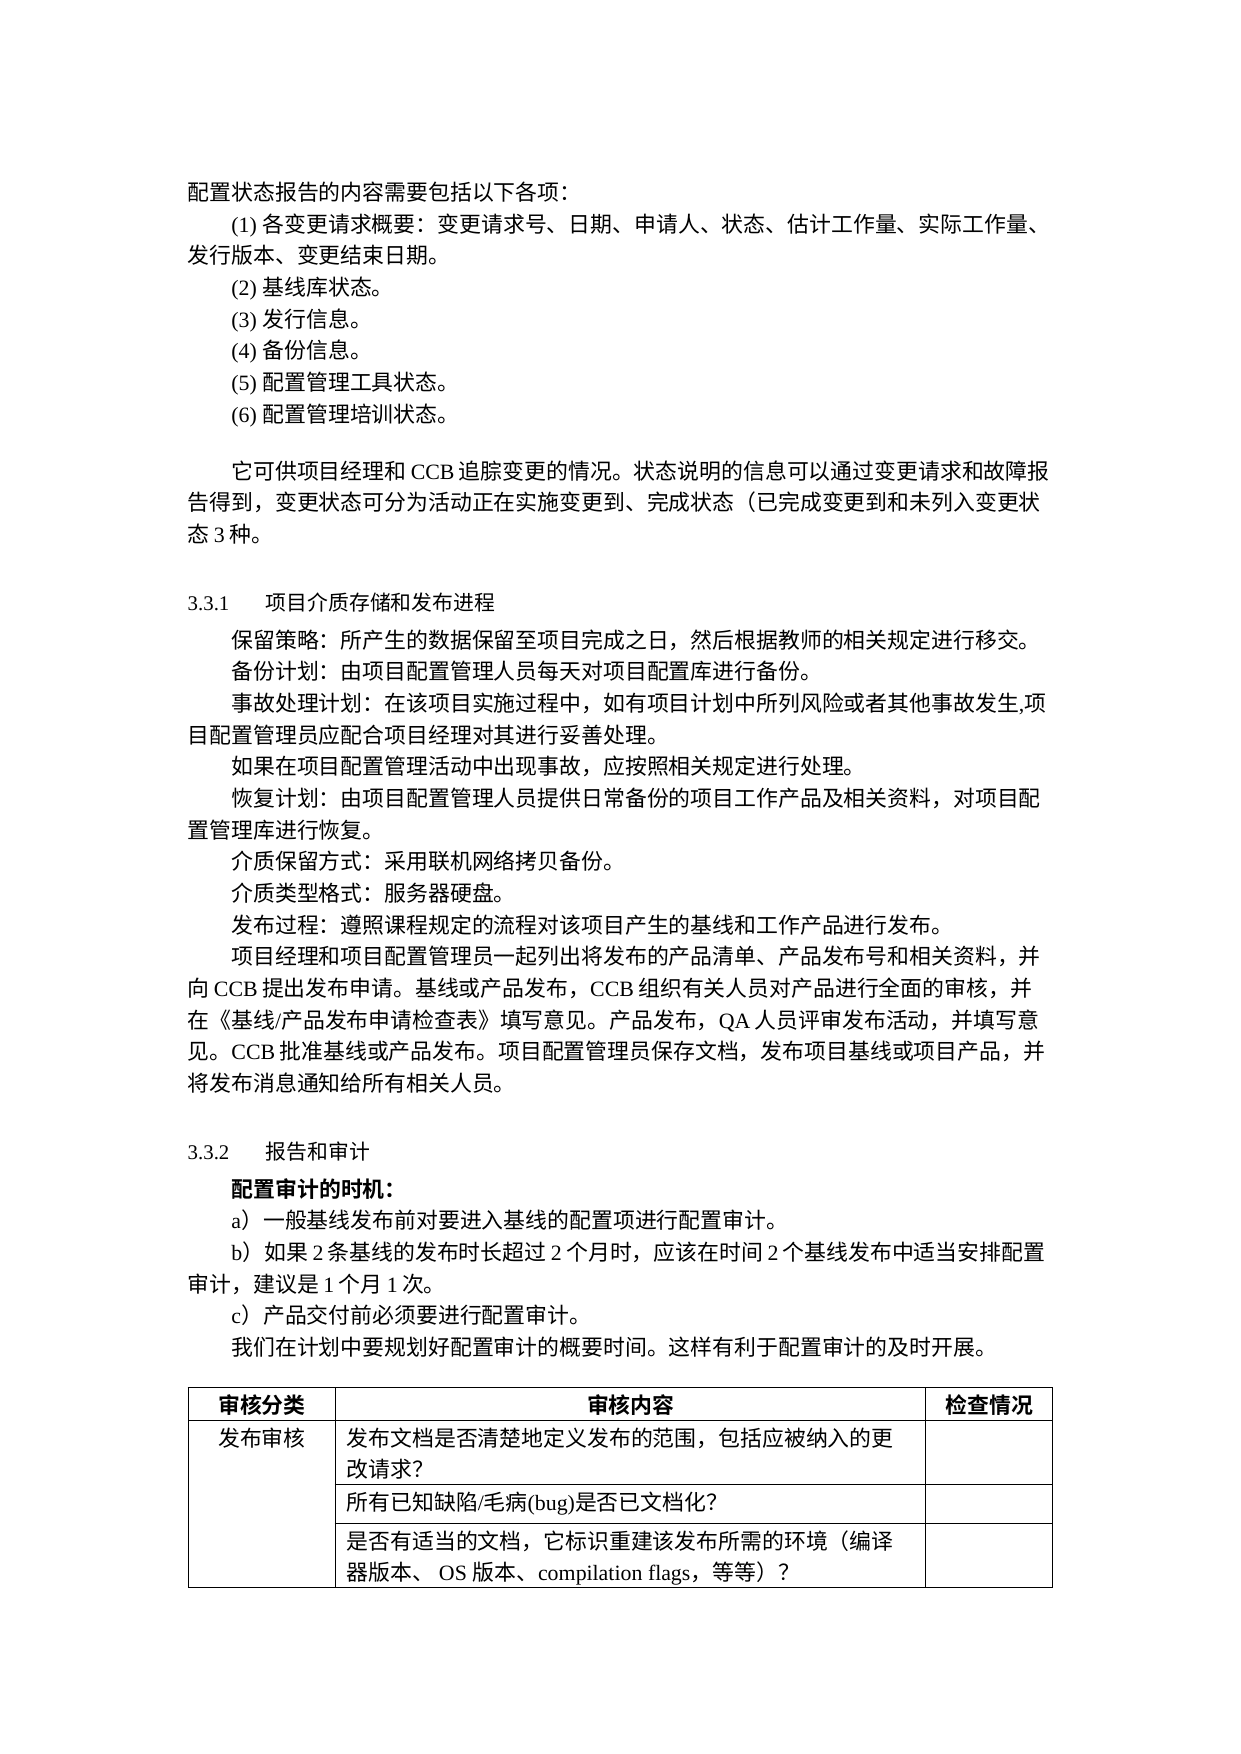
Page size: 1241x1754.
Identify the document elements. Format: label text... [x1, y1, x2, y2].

table_cell [926, 1421, 1052, 1484]
table_cell 是否有适当的文档，它标识重建该发布所需的环境（编译器版本、 OS 版本、compilation flags，等等）？ [336, 1524, 925, 1587]
text b）如果2条基线的发布时长超过2个月时，应该在时间2个基线发布中适当安排配置审计，建议是1个月1次。 [187, 1235, 1053, 1298]
text c）产品交付前必须要进行配置审计。 [187, 1298, 1053, 1330]
text (1) 各变更请求概要：变更请求号、日期、申请人、状态、估计工作量、实际工作量、发行版本、变更结束日期。 [187, 207, 1053, 270]
text (6) 配置管理培训状态。 [187, 397, 1053, 428]
table_cell 所有已知缺陷/毛病(bug)是否已文档化？ [336, 1485, 925, 1523]
text 备份计划：由项目配置管理人员每天对项目配置库进行备份。 [187, 654, 1053, 686]
text (3) 发行信息。 [187, 302, 1053, 333]
table_cell 发布文档是否清楚地定义发布的范围，包括应被纳入的更改请求？ [336, 1421, 925, 1484]
text 介质类型格式：服务器硬盘。 [187, 876, 1053, 908]
text (4) 备份信息。 [187, 333, 1053, 365]
text (2) 基线库状态。 [187, 270, 1053, 302]
table_cell 发布审核 [189, 1421, 335, 1587]
text (5) 配置管理工具状态。 [187, 365, 1053, 397]
text 发布过程：遵照课程规定的流程对该项目产生的基线和工作产品进行发布。 [187, 908, 1053, 939]
text 配置审计的时机： [187, 1172, 1053, 1203]
table_header 审核内容 [336, 1388, 925, 1420]
subtitle 3.3.1 项目介质存储和发布进程 [187, 586, 1053, 616]
text 它可供项目经理和CCB追腙变更的情况。状态说明的信息可以通过变更请求和故障报告得到，变更状态可分为活动正在实施变更到、完成状态（已完成变更到和未列入变更状态3种。 [187, 454, 1053, 549]
text 如果在项目配置管理活动中出现事故，应按照相关规定进行处理。 [187, 749, 1053, 781]
text a）一般基线发布前对要进入基线的配置项进行配置审计。 [187, 1203, 1053, 1235]
text 保留策略：所产生的数据保留至项目完成之日，然后根据教师的相关规定进行移交。 [187, 623, 1053, 654]
text 配置状态报告的内容需要包括以下各项： [187, 175, 1053, 207]
table_header 检查情况 [926, 1388, 1052, 1420]
subtitle 3.3.2 报告和审计 [187, 1135, 1053, 1166]
text 介质保留方式：采用联机网络拷贝备份。 [187, 844, 1053, 876]
text 事故处理计划：在该项目实施过程中，如有项目计划中所列风险或者其他事故发生,项目配置管理员应配合项目经理对其进行妥善处理。 [187, 686, 1053, 749]
table_header 审核分类 [189, 1388, 335, 1420]
text 我们在计划中要规划好配置审计的概要时间。这样有利于配置审计的及时开展。 [187, 1330, 1053, 1362]
table_cell [926, 1524, 1052, 1587]
text 恢复计划：由项目配置管理人员提供日常备份的项目工作产品及相关资料，对项目配置管理库进行恢复。 [187, 781, 1053, 844]
text 项目经理和项目配置管理员一起列出将发布的产品清单、产品发布号和相关资料，并向CCB提出发布申请。基线或产品发布，CCB组织有关人员对产品进行全面的审核，并在《基线/产品发布申请检查表》填写意见。产品发布，QA人员评审发布活动，并填写意见。CCB批准基线或产品发布。项目配置管理员保存文档，发布项目基线或项目产品，并将发布消息通知给所有相关人员。 [187, 939, 1053, 1098]
table_cell [926, 1485, 1052, 1523]
